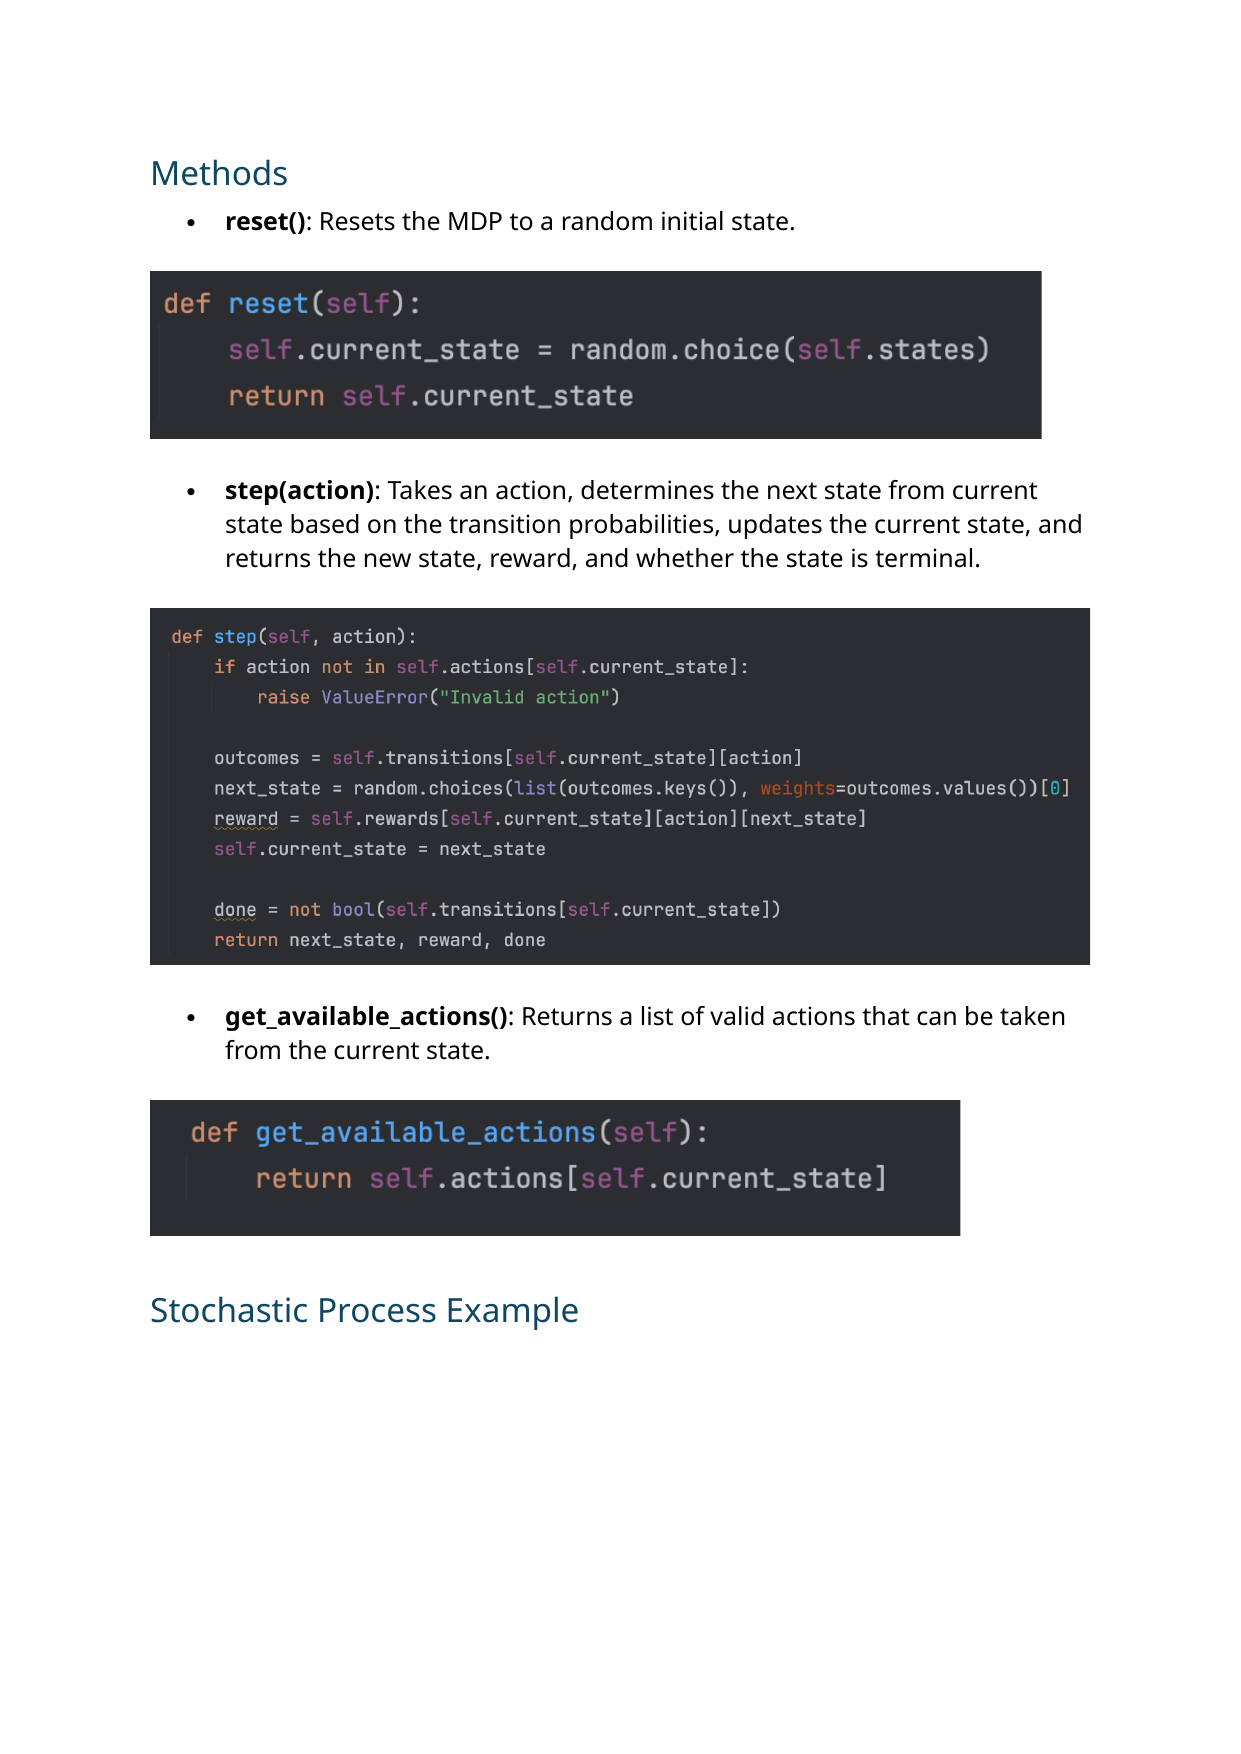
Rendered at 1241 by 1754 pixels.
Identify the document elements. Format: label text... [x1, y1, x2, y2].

picture [150, 608, 1091, 965]
subtitle Stochastic Process Example [150, 1287, 1090, 1332]
subtitle Methods [150, 150, 1090, 195]
list step(action): Takes an action, determines the next state from current state based on the transition probabilities, updates the current state, and returns the new state, reward, and whether the state is terminal. [187, 473, 1090, 575]
list reset(): Resets the MDP to a random initial state. [187, 204, 1090, 238]
picture [150, 271, 1042, 439]
list get_available_actions(): Returns a list of valid actions that can be taken from the current state. [187, 998, 1090, 1067]
picture [150, 1100, 961, 1236]
